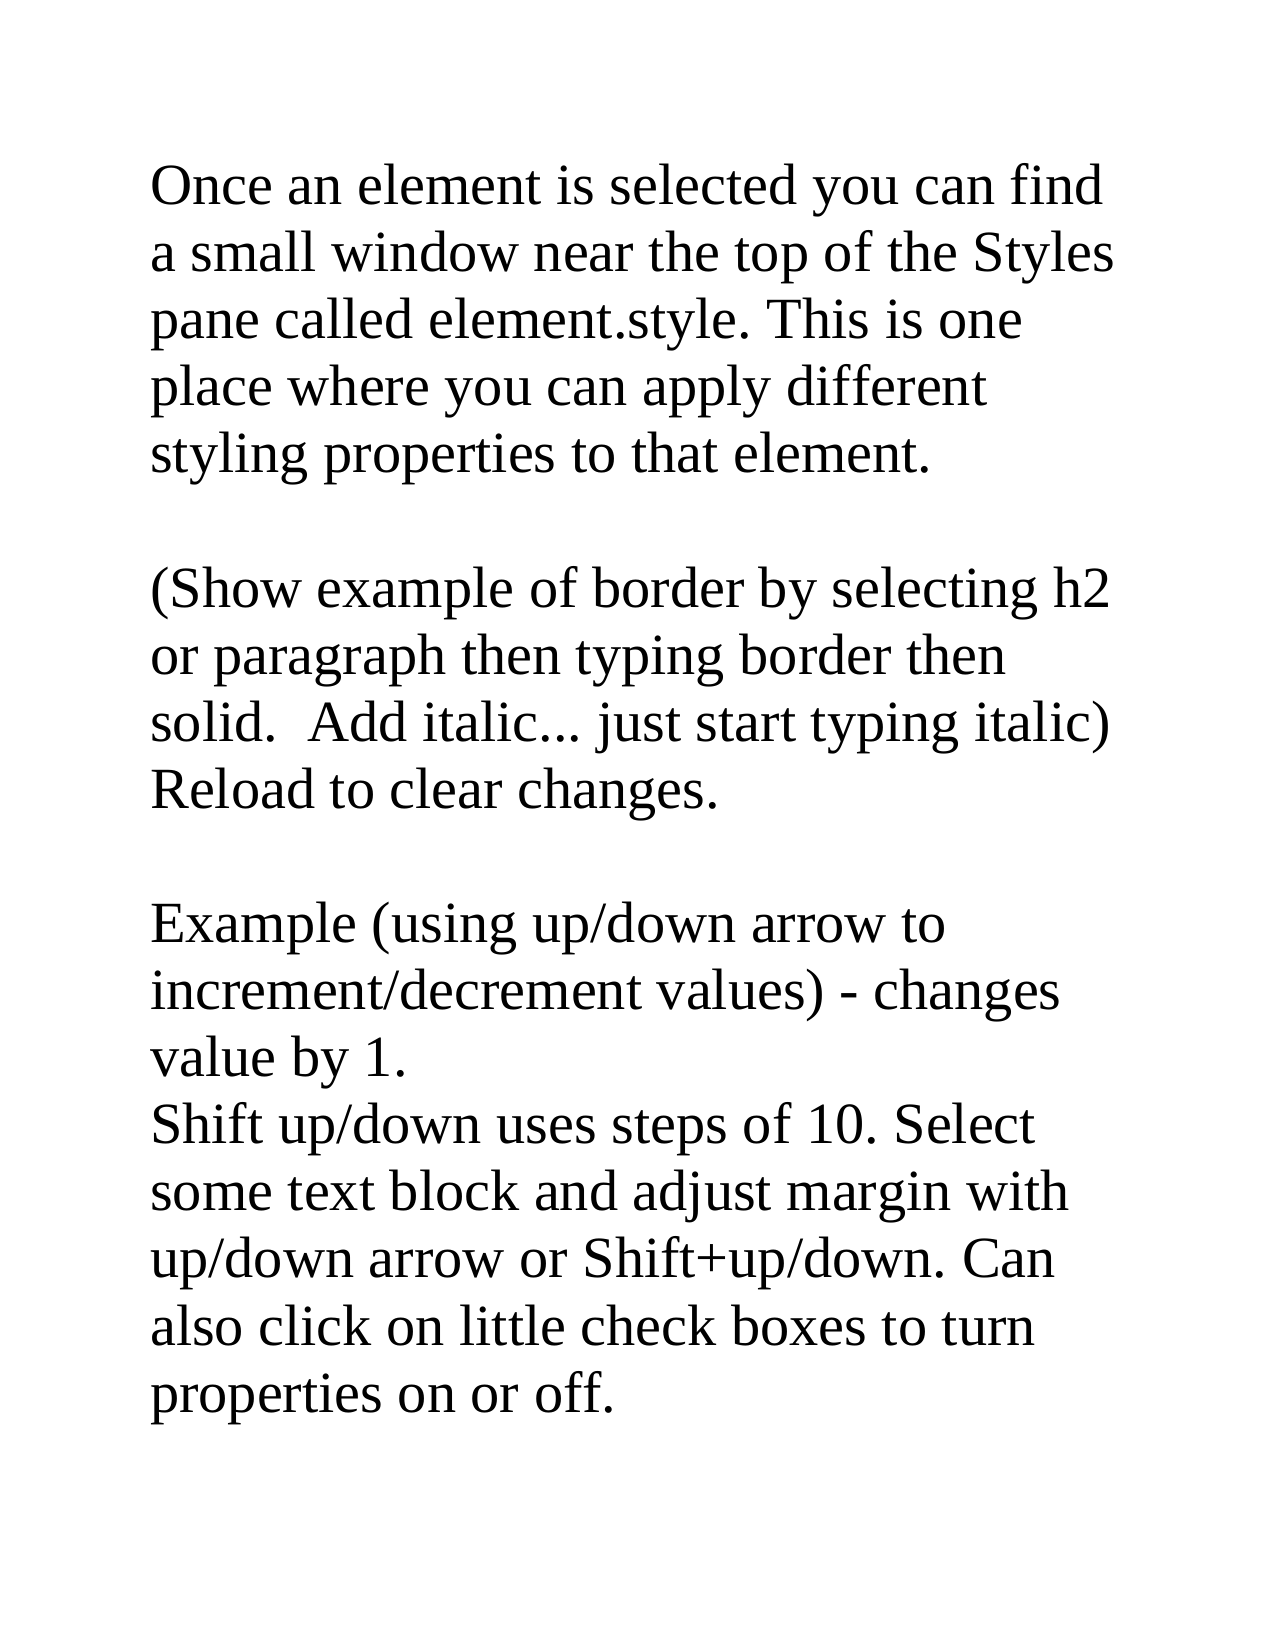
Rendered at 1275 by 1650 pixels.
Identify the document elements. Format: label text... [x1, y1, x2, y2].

text Shift up/down uses steps of 10. Select some text block and adjust margin with up/down arrow or Shift+up/down. Can also click on little check boxes to turn properties on or off. [150, 1089, 1125, 1424]
text Example (using up/down arrow to increment/decrement values) - changes value by 1. [150, 888, 1125, 1089]
text (Show example of border by selecting h2 or paragraph then typing border then solid. Add italic... just start typing italic) Reload to clear changes. [150, 552, 1125, 821]
text Once an element is selected you can find a small window near the top of the Styles pane called element.style. This is one place where you can apply different styling properties to that element. [150, 150, 1125, 485]
